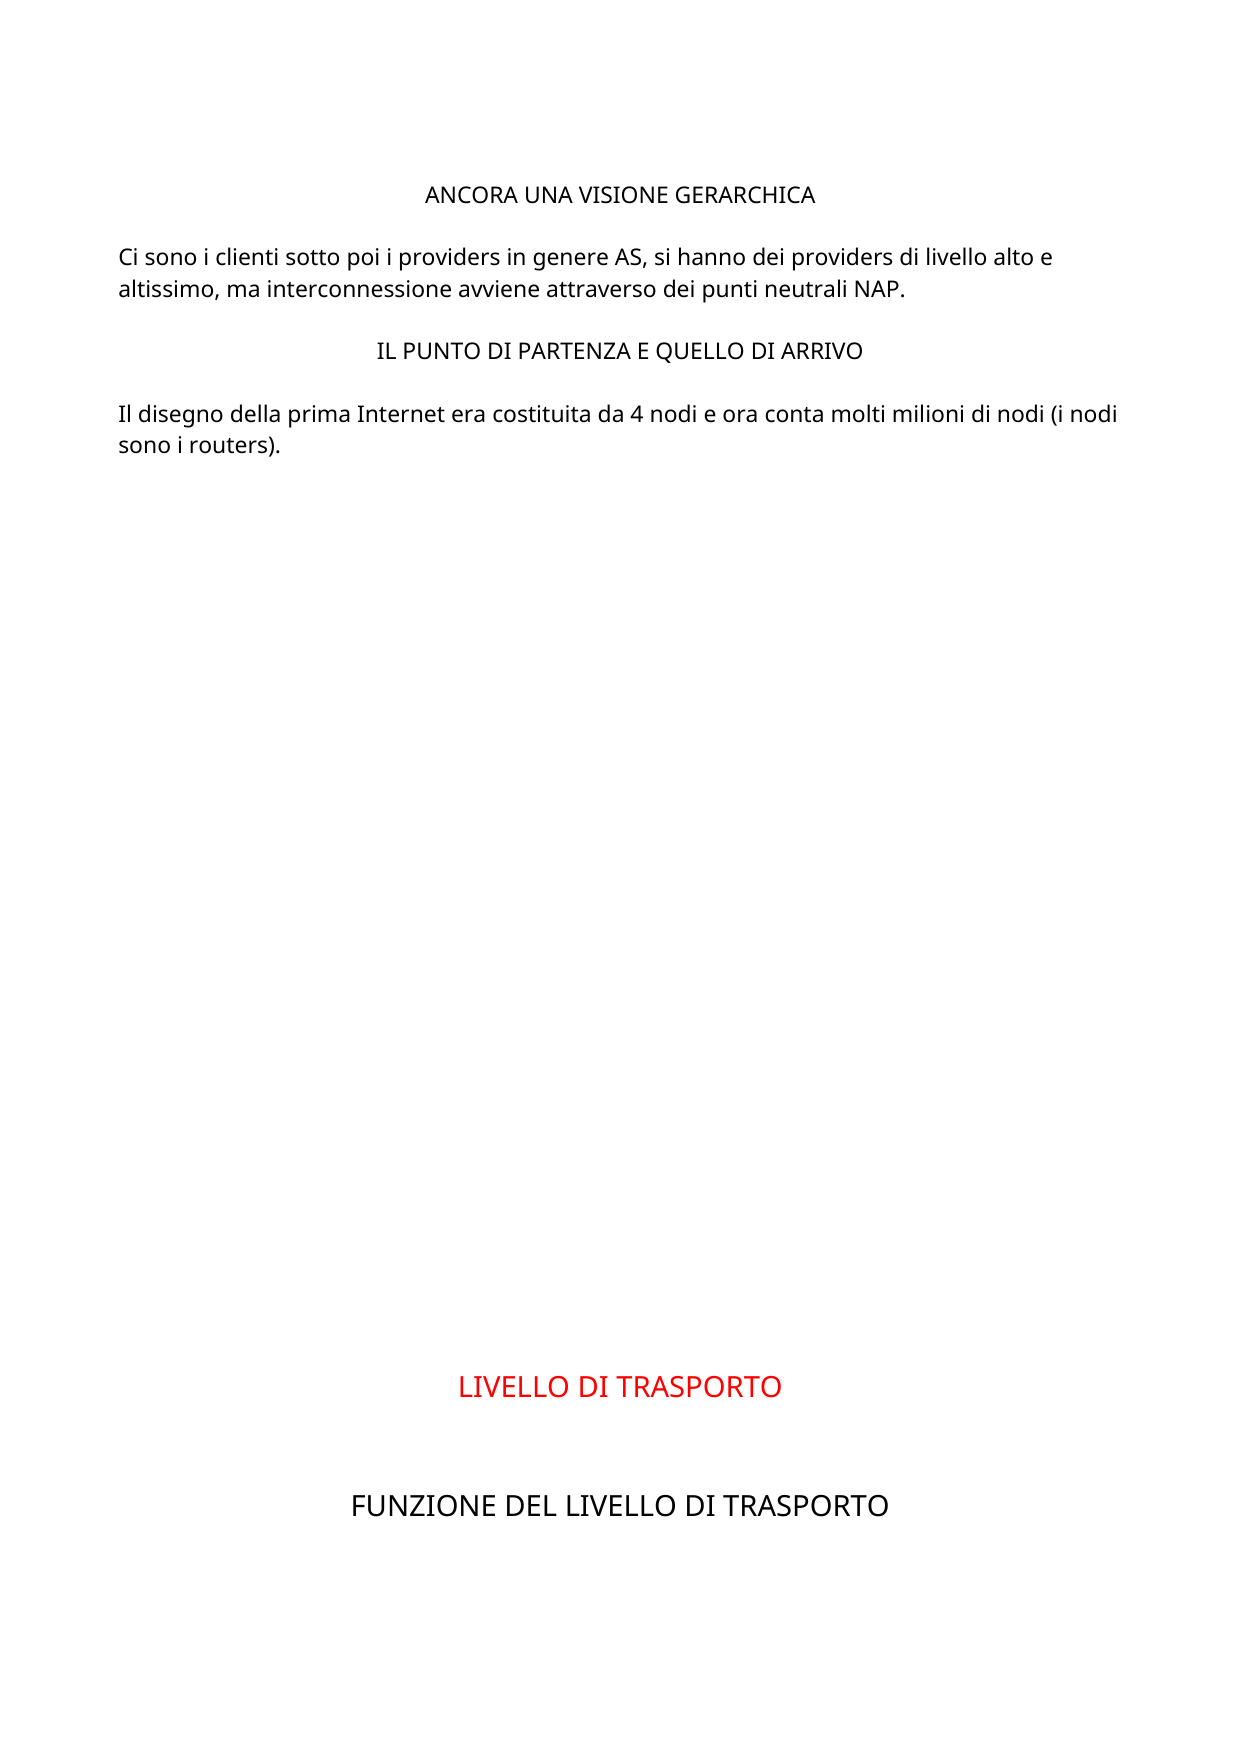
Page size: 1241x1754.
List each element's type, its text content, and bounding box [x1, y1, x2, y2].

subtitle FUNZIONE DEL LIVELLO DI TRASPORTO [118, 1485, 1122, 1525]
subtitle Il disegno della prima Internet era costituita da 4 nodi e ora conta molti milioni di nodi (i nodi sono i routers). [118, 398, 1122, 460]
subtitle Ci sono i clienti sotto poi i providers in genere AS, si hanno dei providers di livello alto e altissimo, ma interconnessione avviene attraverso dei punti neutrali NAP. [118, 241, 1122, 304]
subtitle ANCORA UNA VISIONE GERARCHICA [118, 179, 1122, 210]
subtitle IL PUNTO DI PARTENZA E QUELLO DI ARRIVO [118, 335, 1122, 366]
subtitle LIVELLO DI TRASPORTO [118, 1366, 1122, 1406]
